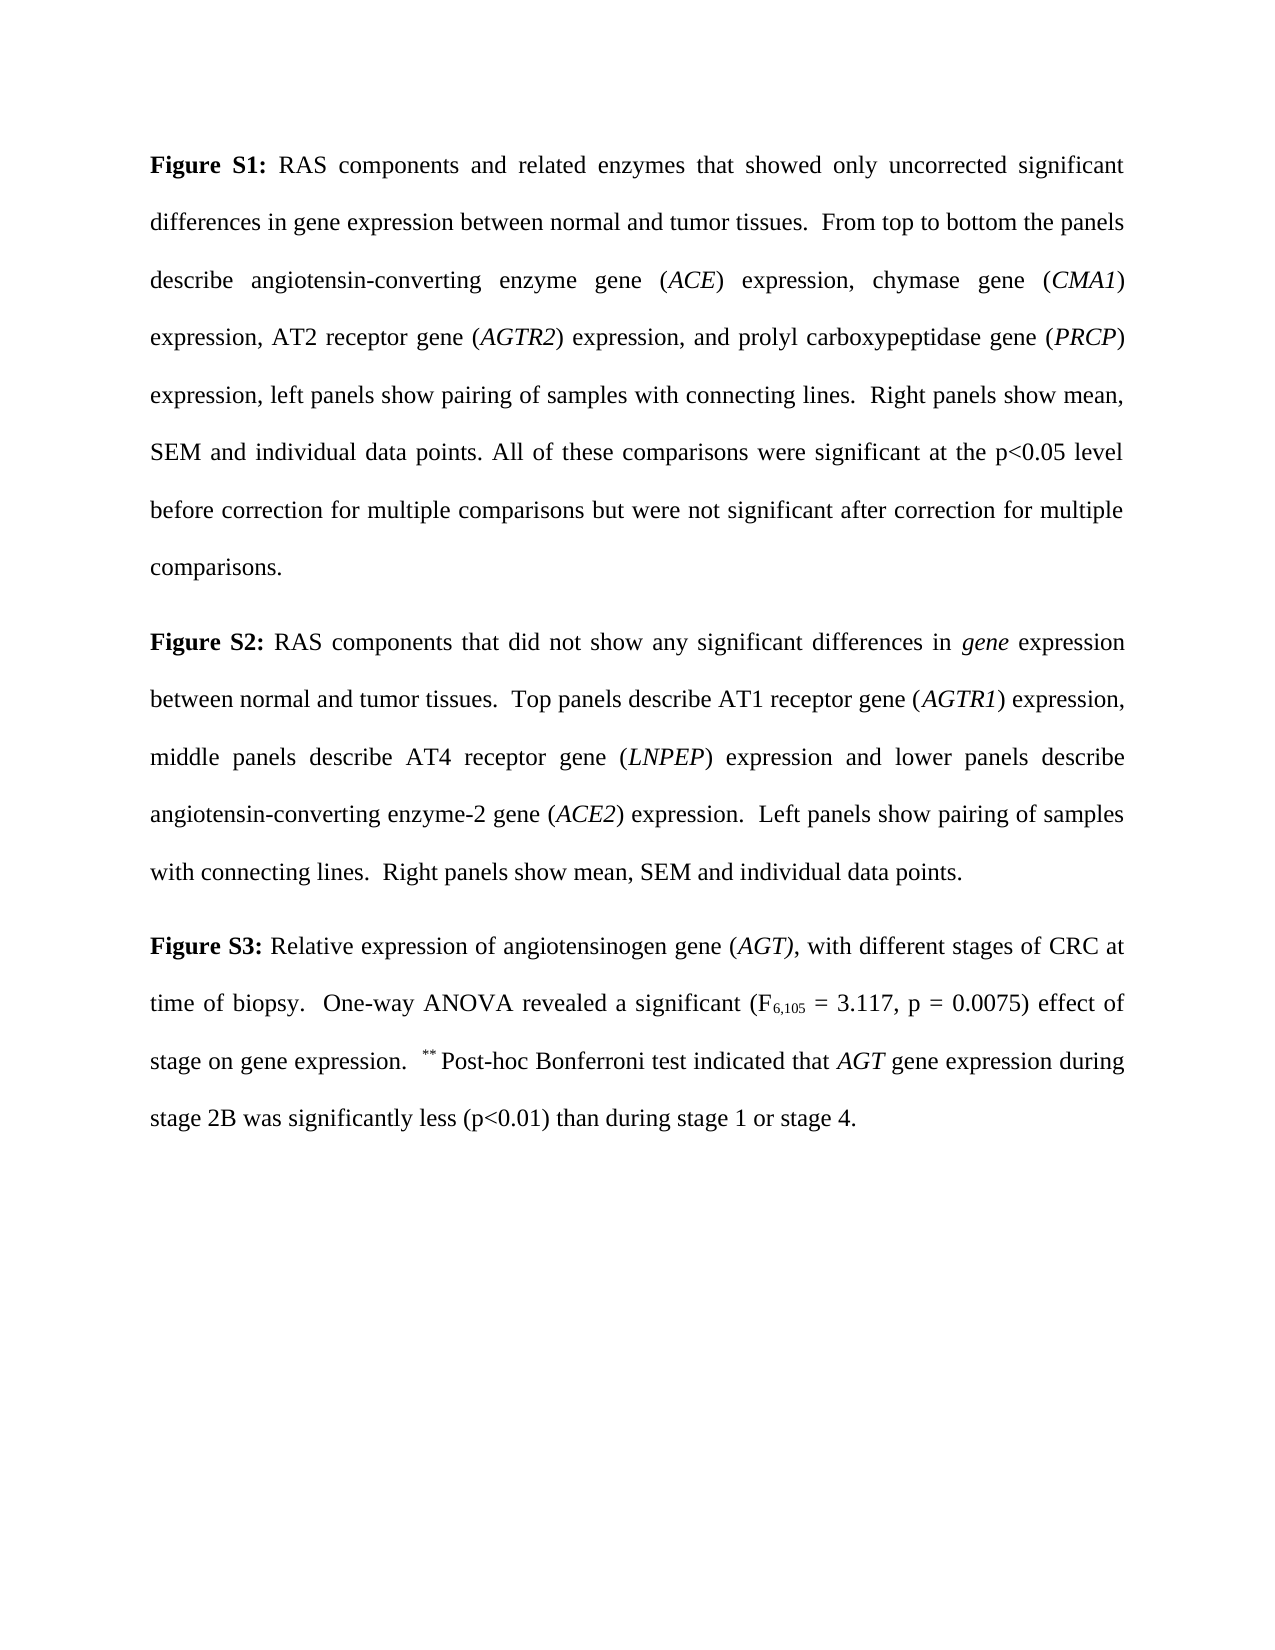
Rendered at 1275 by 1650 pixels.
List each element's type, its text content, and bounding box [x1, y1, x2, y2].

text Figure S3: Relative expression of angiotensinogen gene (AGT), with different stages of CRC at time of biopsy. One-way ANOVA revealed a significant (F6,105 = 3.117, p = 0.0075) effect of stage on gene expression. ** Post-hoc Bonferroni test indicated that AGT gene expression during stage 2B was significantly less (p<0.01) than during stage 1 or stage 4. [150, 931, 1125, 1132]
text Figure S2: RAS components that did not show any significant differences in gene expression between normal and tumor tissues. Top panels describe AT1 receptor gene (AGTR1) expression, middle panels describe AT4 receptor gene (LNPEP) expression and lower panels describe angiotensin-converting enzyme-2 gene (ACE2) expression. Left panels show pairing of samples with connecting lines. Right panels show mean, SEM and individual data points. [150, 627, 1125, 885]
text Figure S1: RAS components and related enzymes that showed only uncorrected significant differences in gene expression between normal and tumor tissues. From top to bottom the panels describe angiotensin-converting enzyme gene (ACE) expression, chymase gene (CMA1) expression, AT2 receptor gene (AGTR2) expression, and prolyl carboxypeptidase gene (PRCP) expression, left panels show pairing of samples with connecting lines. Right panels show mean, SEM and individual data points. All of these comparisons were significant at the p<0.05 level before correction for multiple comparisons but were not significant after correction for multiple comparisons. [150, 150, 1125, 581]
